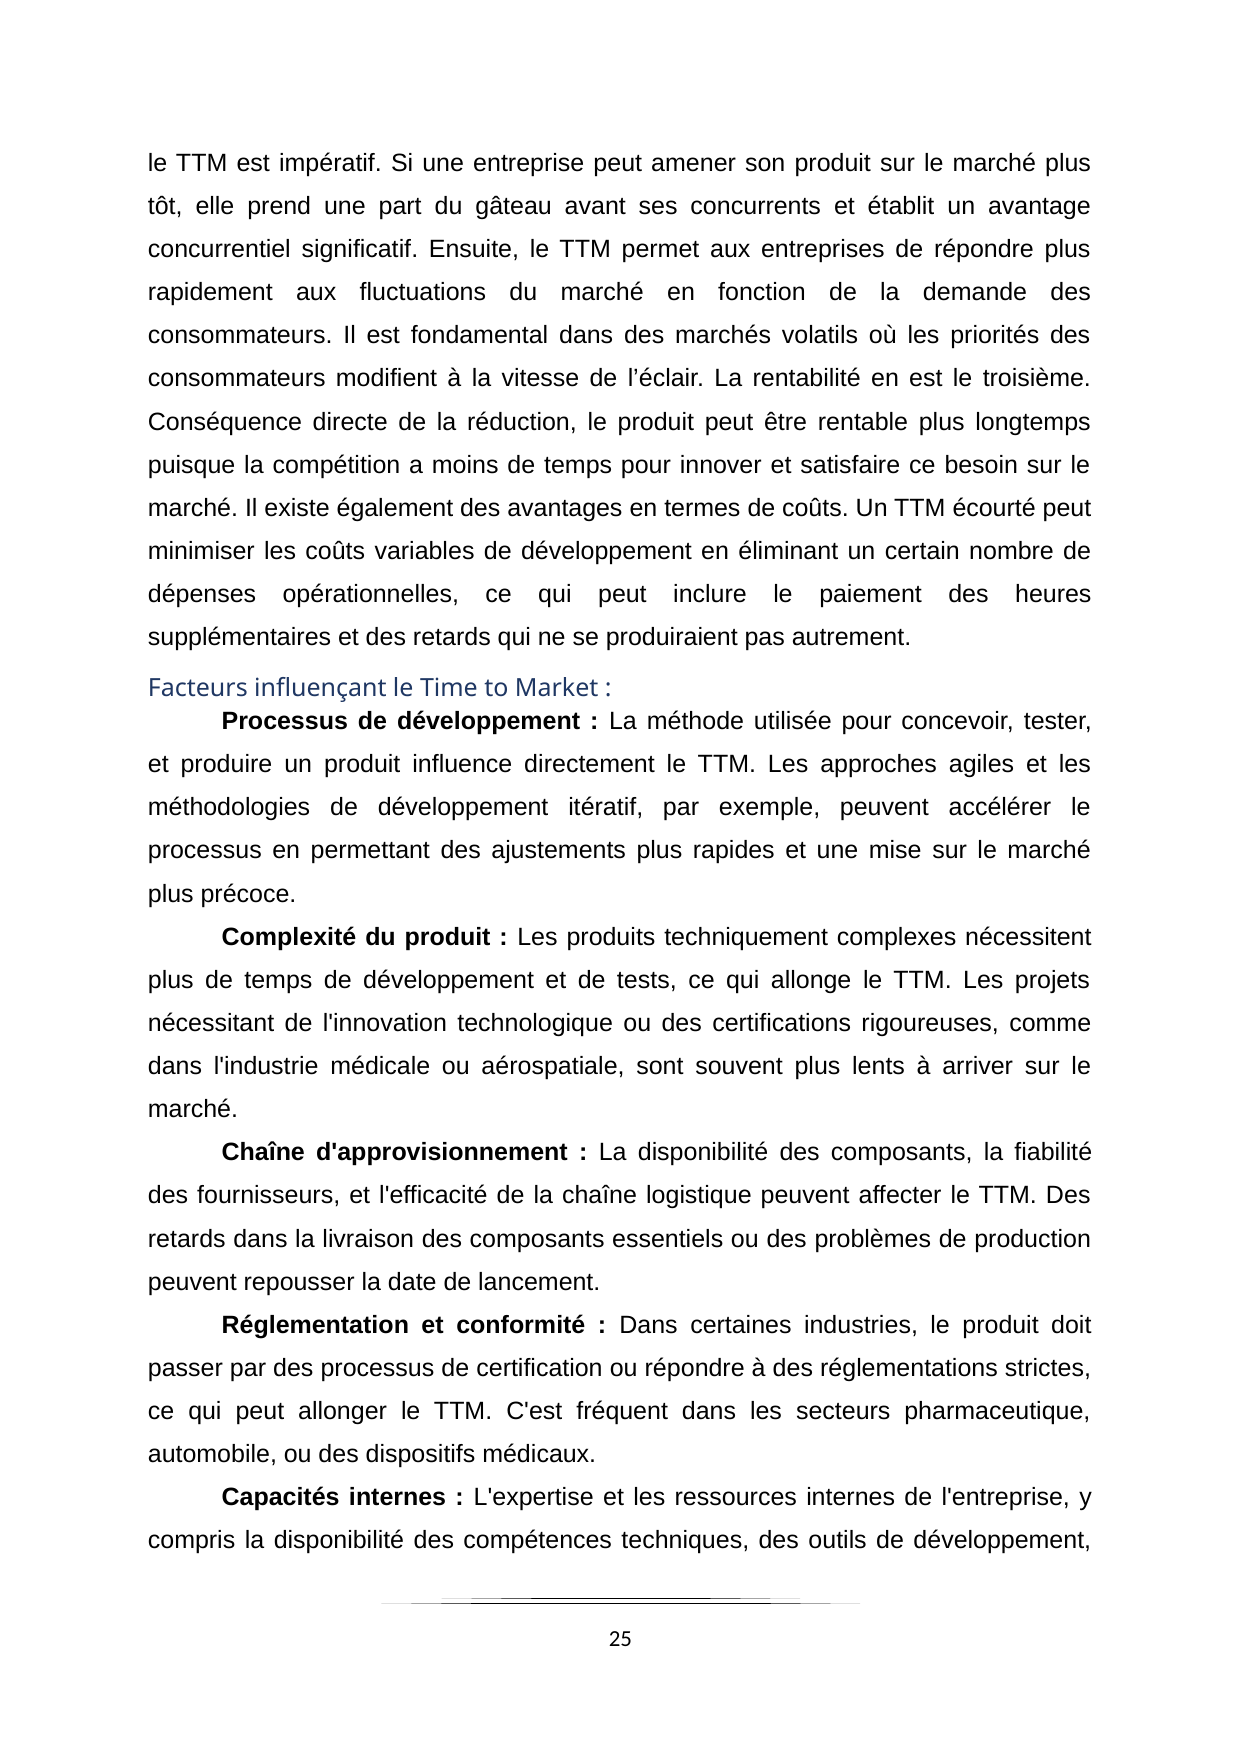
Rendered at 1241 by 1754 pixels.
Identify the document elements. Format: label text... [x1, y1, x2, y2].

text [148, 148, 1092, 651]
text Complexité du produit : Les produits techniquement complexes nécessitent plus de temps de développement et de tests, ce qui allonge le TTM. Les projets nécessitant de l'innovation technologique ou des certifications rigoureuses, comme dans l'industrie médicale ou aérospatiale, sont souvent plus lents à arriver sur le marché. [148, 922, 1092, 1123]
subtitle Facteurs influençant le Time to Market : [148, 669, 1092, 703]
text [148, 1482, 1092, 1554]
text Chaîne d'approvisionnement : La disponibilité des composants, la fiabilité des fournisseurs, et l'efficacité de la chaîne logistique peuvent affecter le TTM. Des retards dans la livraison des composants essentiels ou des problèmes de production peuvent repousser la date de lancement. [148, 1137, 1092, 1296]
text Processus de développement : La méthode utilisée pour concevoir, tester, et produire un produit influence directement le TTM. Les approches agiles et les méthodologies de développement itératif, par exemple, peuvent accélérer le processus en permettant des ajustements plus rapides et une mise sur le marché plus précoce. [148, 706, 1092, 907]
text Réglementation et conformité : Dans certaines industries, le produit doit passer par des processus de certification ou répondre à des réglementations strictes, ce qui peut allonger le TTM. C'est fréquent dans les secteurs pharmaceutique, automobile, ou des dispositifs médicaux. [148, 1310, 1092, 1468]
